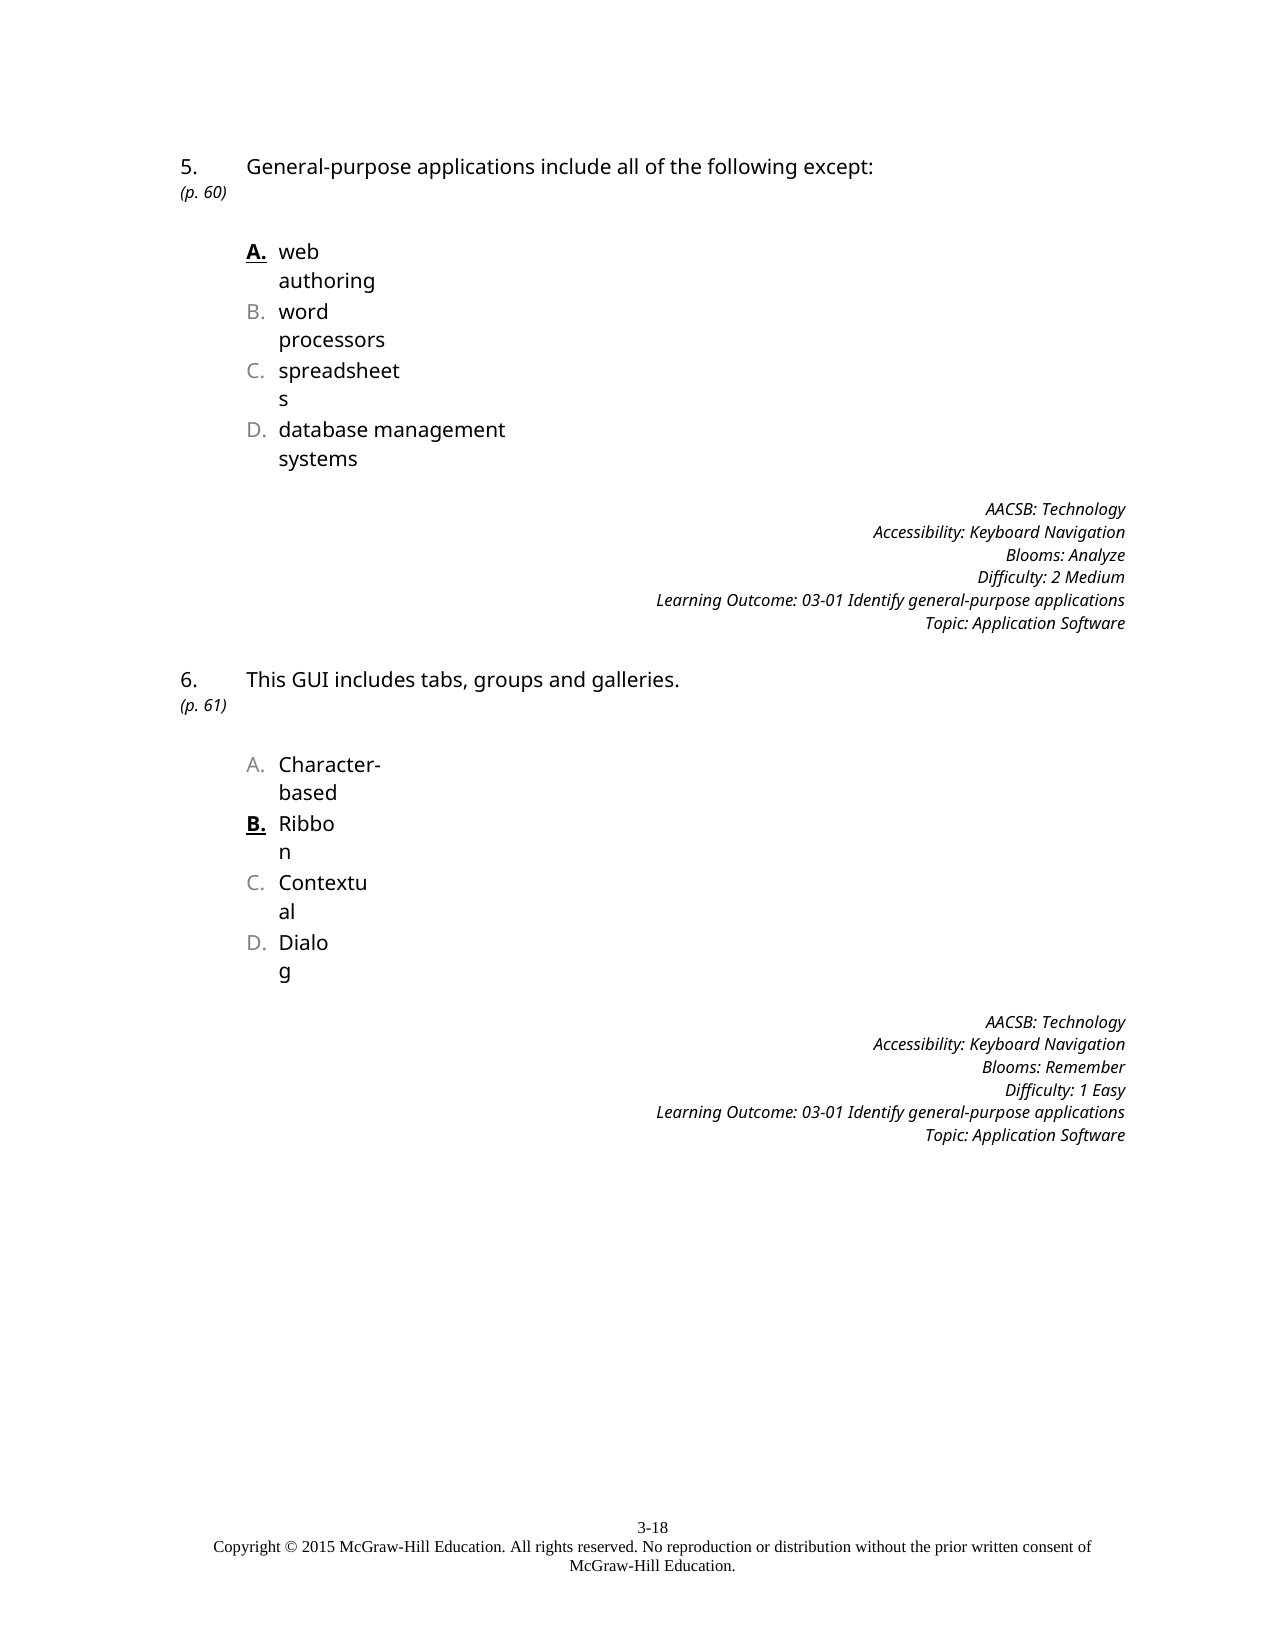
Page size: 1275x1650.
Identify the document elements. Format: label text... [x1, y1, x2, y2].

table_header General-purpose applications include all of the following except: [246, 153, 1125, 472]
table_header 5. (p. 60) [180, 153, 246, 472]
table_header This GUI includes tabs, groups and galleries. [246, 665, 1125, 985]
table_header AACSB: Technology Accessibility: Keyboard Navigation Blooms: Remember Difficulty: 1 Easy Learning Outcome: 03-01 Identify general-purpose applications Topic: Application Software [180, 1010, 1125, 1174]
table_header AACSB: Technology Accessibility: Keyboard Navigation Blooms: Analyze Difficulty: 2 Medium Learning Outcome: 03-01 Identify general-purpose applications Topic: Application Software [180, 498, 1125, 662]
table_header 6. (p. 61) [180, 665, 246, 985]
